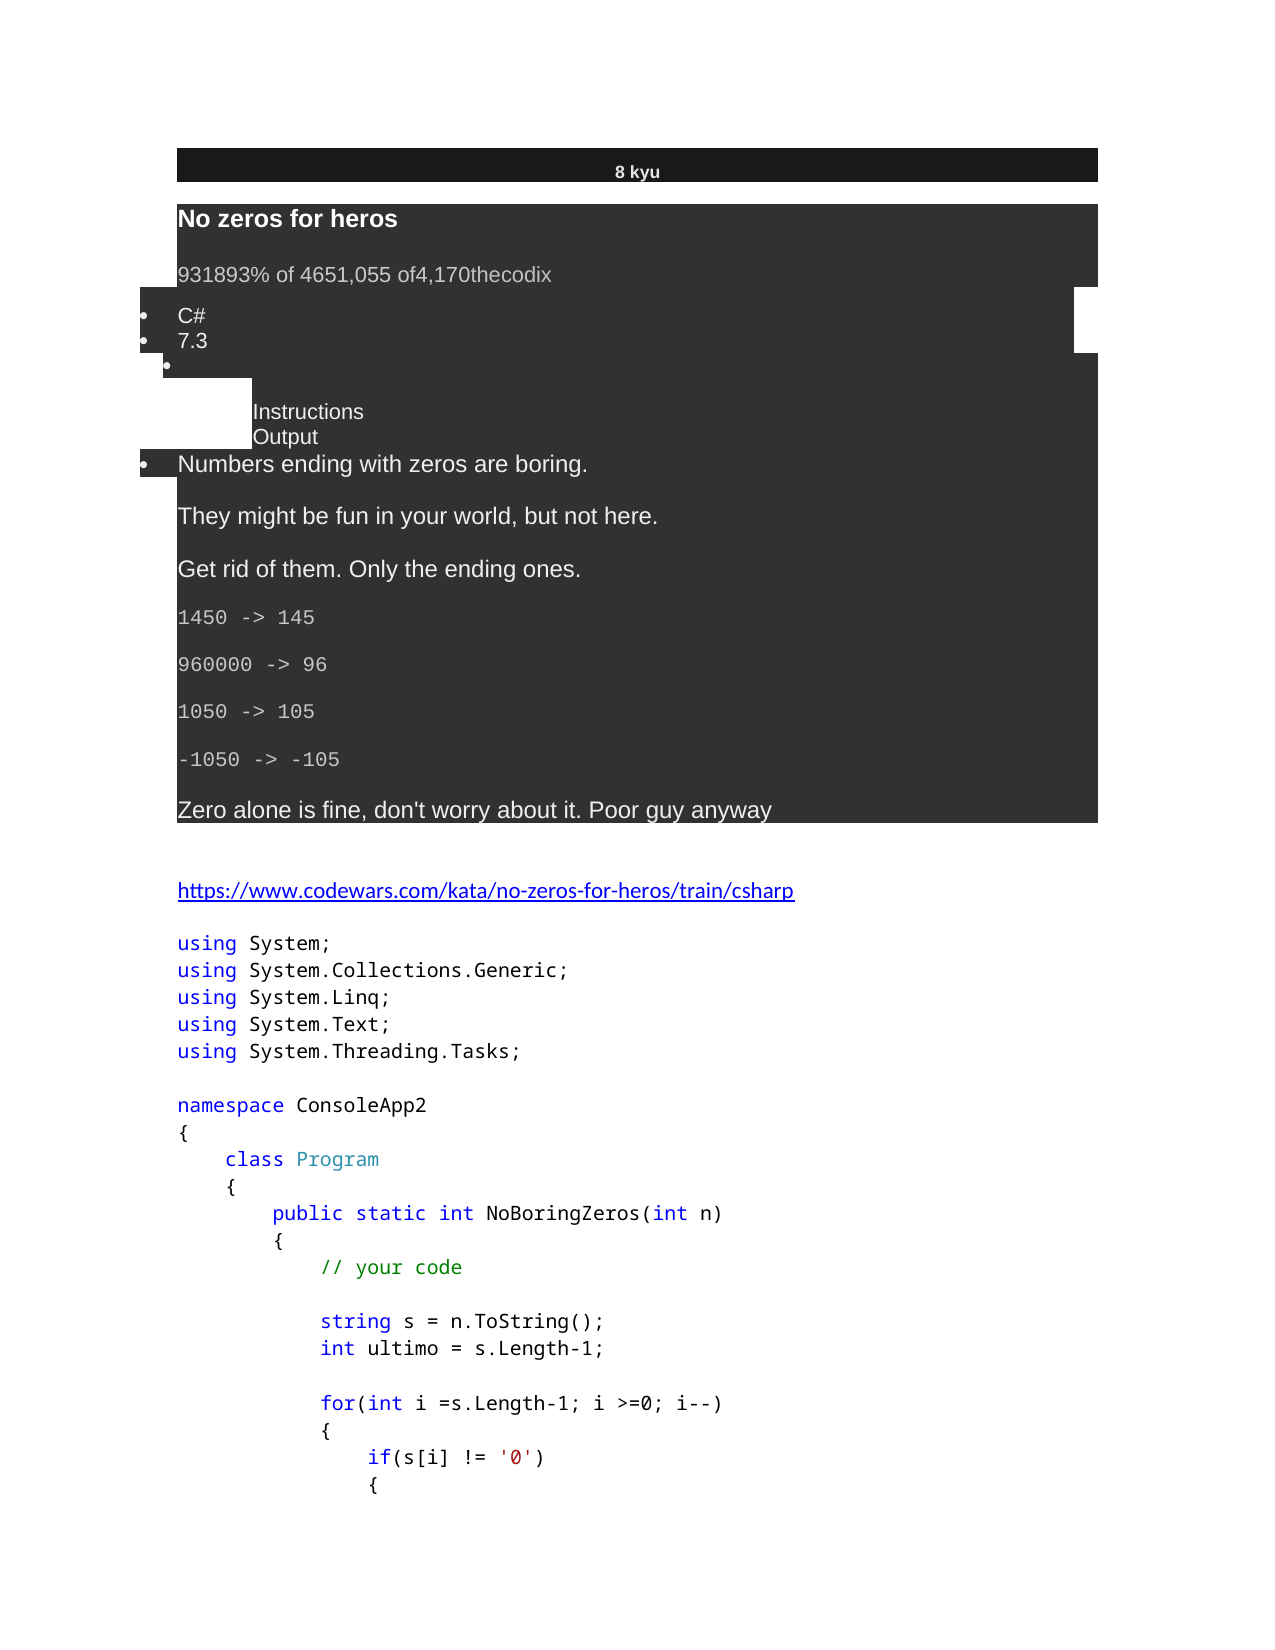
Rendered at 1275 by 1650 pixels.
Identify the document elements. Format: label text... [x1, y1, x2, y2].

text public static int NoBoringZeros(int n) [177, 1199, 1098, 1226]
text using System.Collections.Generic; [177, 956, 1098, 983]
text { [177, 1226, 1098, 1253]
list Numbers ending with zeros are boring. [140, 449, 1098, 477]
text // your code [177, 1253, 1098, 1280]
text if(s[i] != '0') [177, 1443, 1098, 1470]
text https://www.codewars.com/kata/no-zeros-for-heros/train/csharp [177, 876, 1098, 904]
text 8 kyu [177, 148, 1098, 182]
text using System.Threading.Tasks; [177, 1037, 1098, 1064]
text string s = n.ToString(); [177, 1307, 1098, 1334]
text Zero alone is fine, don't worry about it. Poor guy anyway [177, 796, 1098, 823]
text 1450 -> 145 [177, 607, 1098, 631]
text { [177, 1118, 1098, 1145]
text 1050 -> 105 [177, 701, 1098, 725]
text namespace ConsoleApp2 [177, 1091, 1098, 1118]
text Instructions [252, 399, 1098, 424]
text int ultimo = s.Length-1; [177, 1334, 1098, 1361]
text No zeros for heros [177, 204, 1098, 233]
text { [177, 1416, 1098, 1443]
list 7.3 [140, 328, 1074, 353]
text using System.Text; [177, 1010, 1098, 1037]
text using System; [177, 929, 1098, 956]
text { [177, 1172, 1098, 1199]
text Get rid of them. Only the ending ones. [177, 555, 1098, 582]
text for(int i =s.Length-1; i >=0; i--) [177, 1389, 1098, 1416]
text 960000 -> 96 [177, 654, 1098, 678]
text -1050 -> -105 [177, 748, 1098, 772]
text Output [252, 424, 1098, 449]
text using System.Linq; [177, 983, 1098, 1010]
list C# [140, 303, 1074, 328]
text 931893% of 4651,055 of4,170thecodix [177, 262, 1098, 287]
text They might be fun in your world, but not here. [177, 502, 1098, 530]
text class Program [177, 1145, 1098, 1172]
text { [177, 1470, 1098, 1497]
